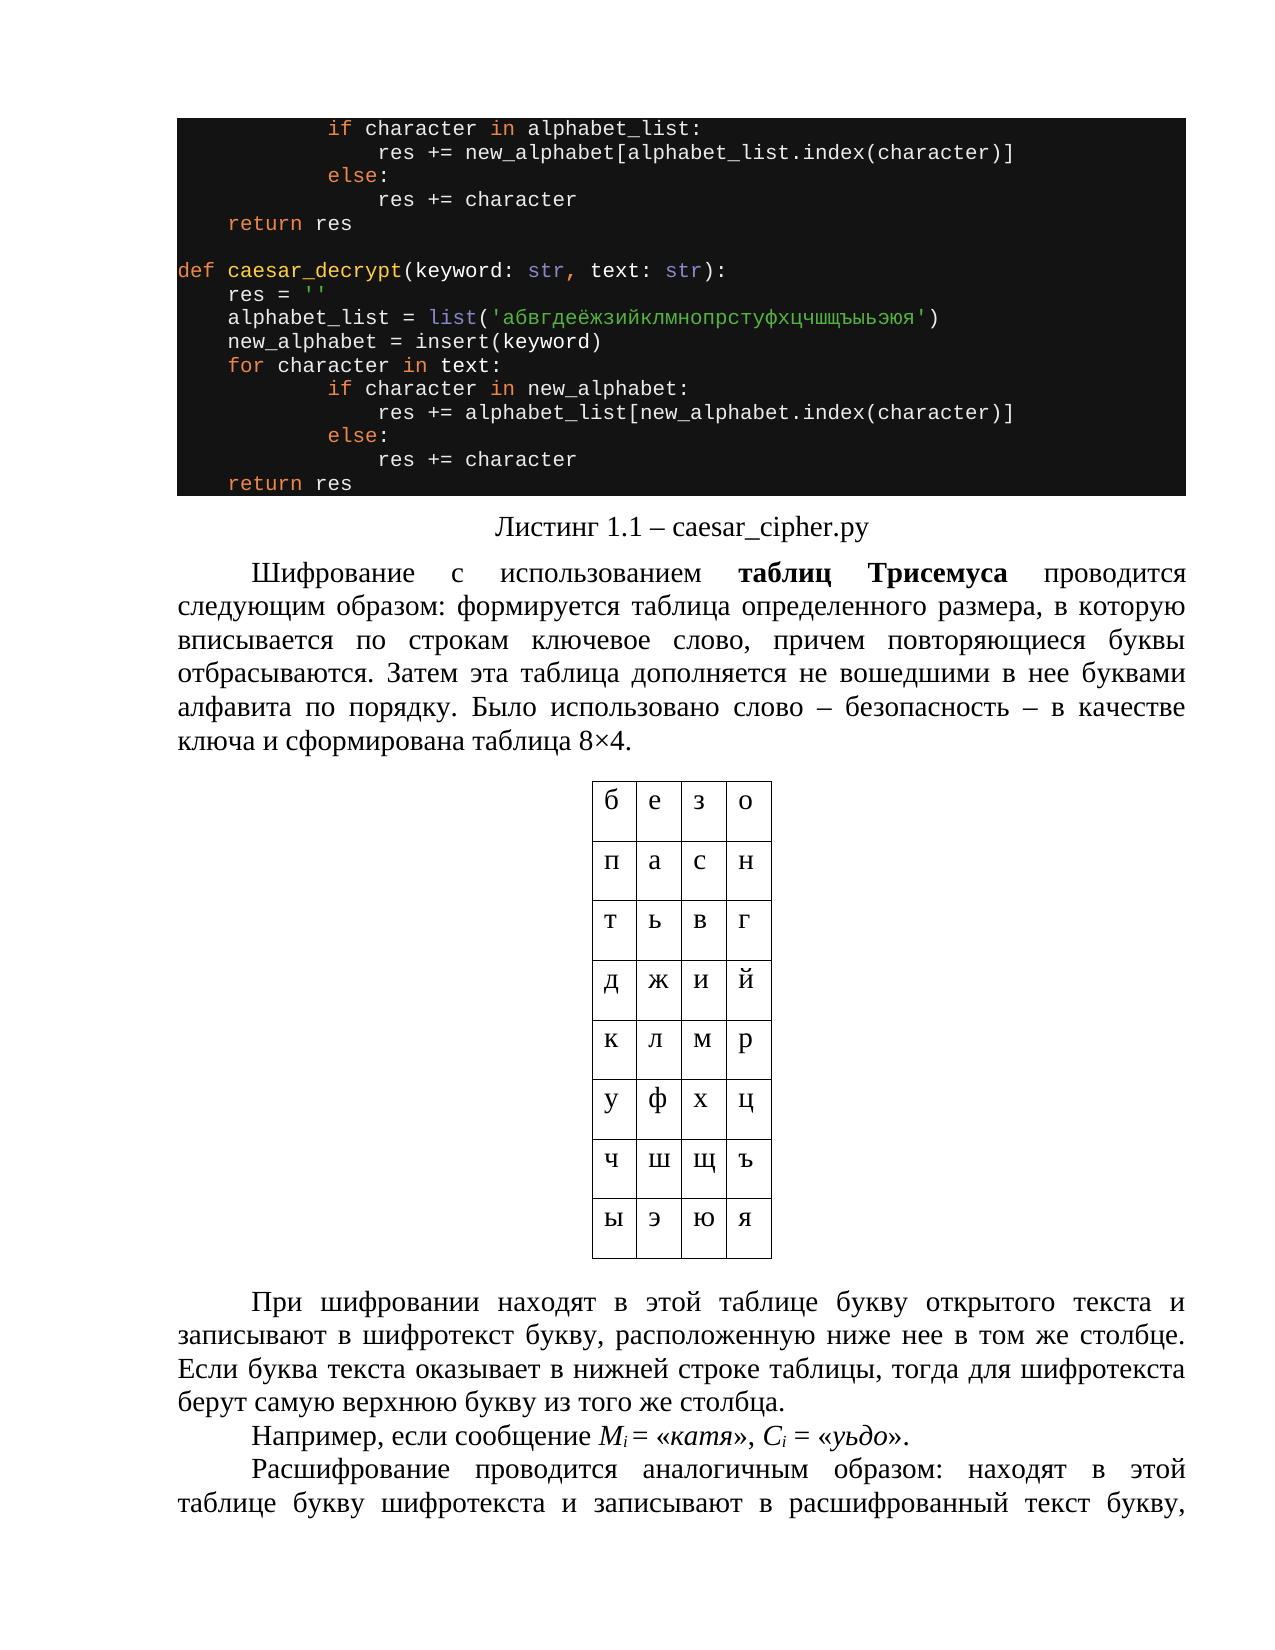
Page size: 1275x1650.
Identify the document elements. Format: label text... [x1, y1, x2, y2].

table_cell и [682, 961, 726, 1019]
table_cell ж [637, 961, 681, 1019]
table_cell м [682, 1021, 726, 1079]
table_header е [637, 782, 681, 841]
table_cell ц [727, 1080, 771, 1139]
text Листинг 1.1 – caesar_cipher.py [177, 509, 1186, 542]
table_cell с [682, 842, 726, 900]
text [177, 118, 1186, 496]
table_cell й [727, 961, 771, 1019]
table_cell в [682, 901, 726, 960]
table_cell к [593, 1021, 636, 1079]
text При шифровании находят в этой таблице букву открытого текста и записывают в шифротекст букву, расположенную ниже нее в том же столбце. Если буква текста оказывает в нижней строке таблицы, тогда для шифротекста берут самую верхнюю букву из того же столбца. [177, 1284, 1186, 1418]
table_cell я [727, 1199, 771, 1258]
table_cell н [727, 842, 771, 900]
table_cell ч [593, 1140, 636, 1198]
table_cell д [593, 961, 636, 1019]
table_header з [682, 782, 726, 841]
table_cell ы [593, 1199, 636, 1258]
text Шифрование с использованием таблиц Трисемуса проводится следующим образом: формируется таблица определенного размера, в которую вписывается по строкам ключевое слово, причем повторяющиеся буквы отбрасываются. Затем эта таблица дополняется не вошедшими в нее буквами алфавита по порядку. Было использовано слово – безопасность – в качестве ключа и сформирована таблица 8×4. [177, 555, 1186, 756]
table_cell ъ [727, 1140, 771, 1198]
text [177, 1452, 1186, 1519]
table_header б [593, 782, 636, 841]
table_cell л [637, 1021, 681, 1079]
table_cell э [637, 1199, 681, 1258]
table_cell ф [637, 1080, 681, 1139]
table_cell у [593, 1080, 636, 1139]
table_cell р [727, 1021, 771, 1079]
table_cell а [637, 842, 681, 900]
table_cell ю [682, 1199, 726, 1258]
table_cell т [593, 901, 636, 960]
text Например, если сообщение Mi = «катя», Ci = «уьдо». [177, 1418, 1186, 1452]
table_cell ь [637, 901, 681, 960]
table_cell ш [637, 1140, 681, 1198]
table_cell г [727, 901, 771, 960]
table_cell х [682, 1080, 726, 1139]
table_cell п [593, 842, 636, 900]
table_header о [727, 782, 771, 841]
table_cell щ [682, 1140, 726, 1198]
